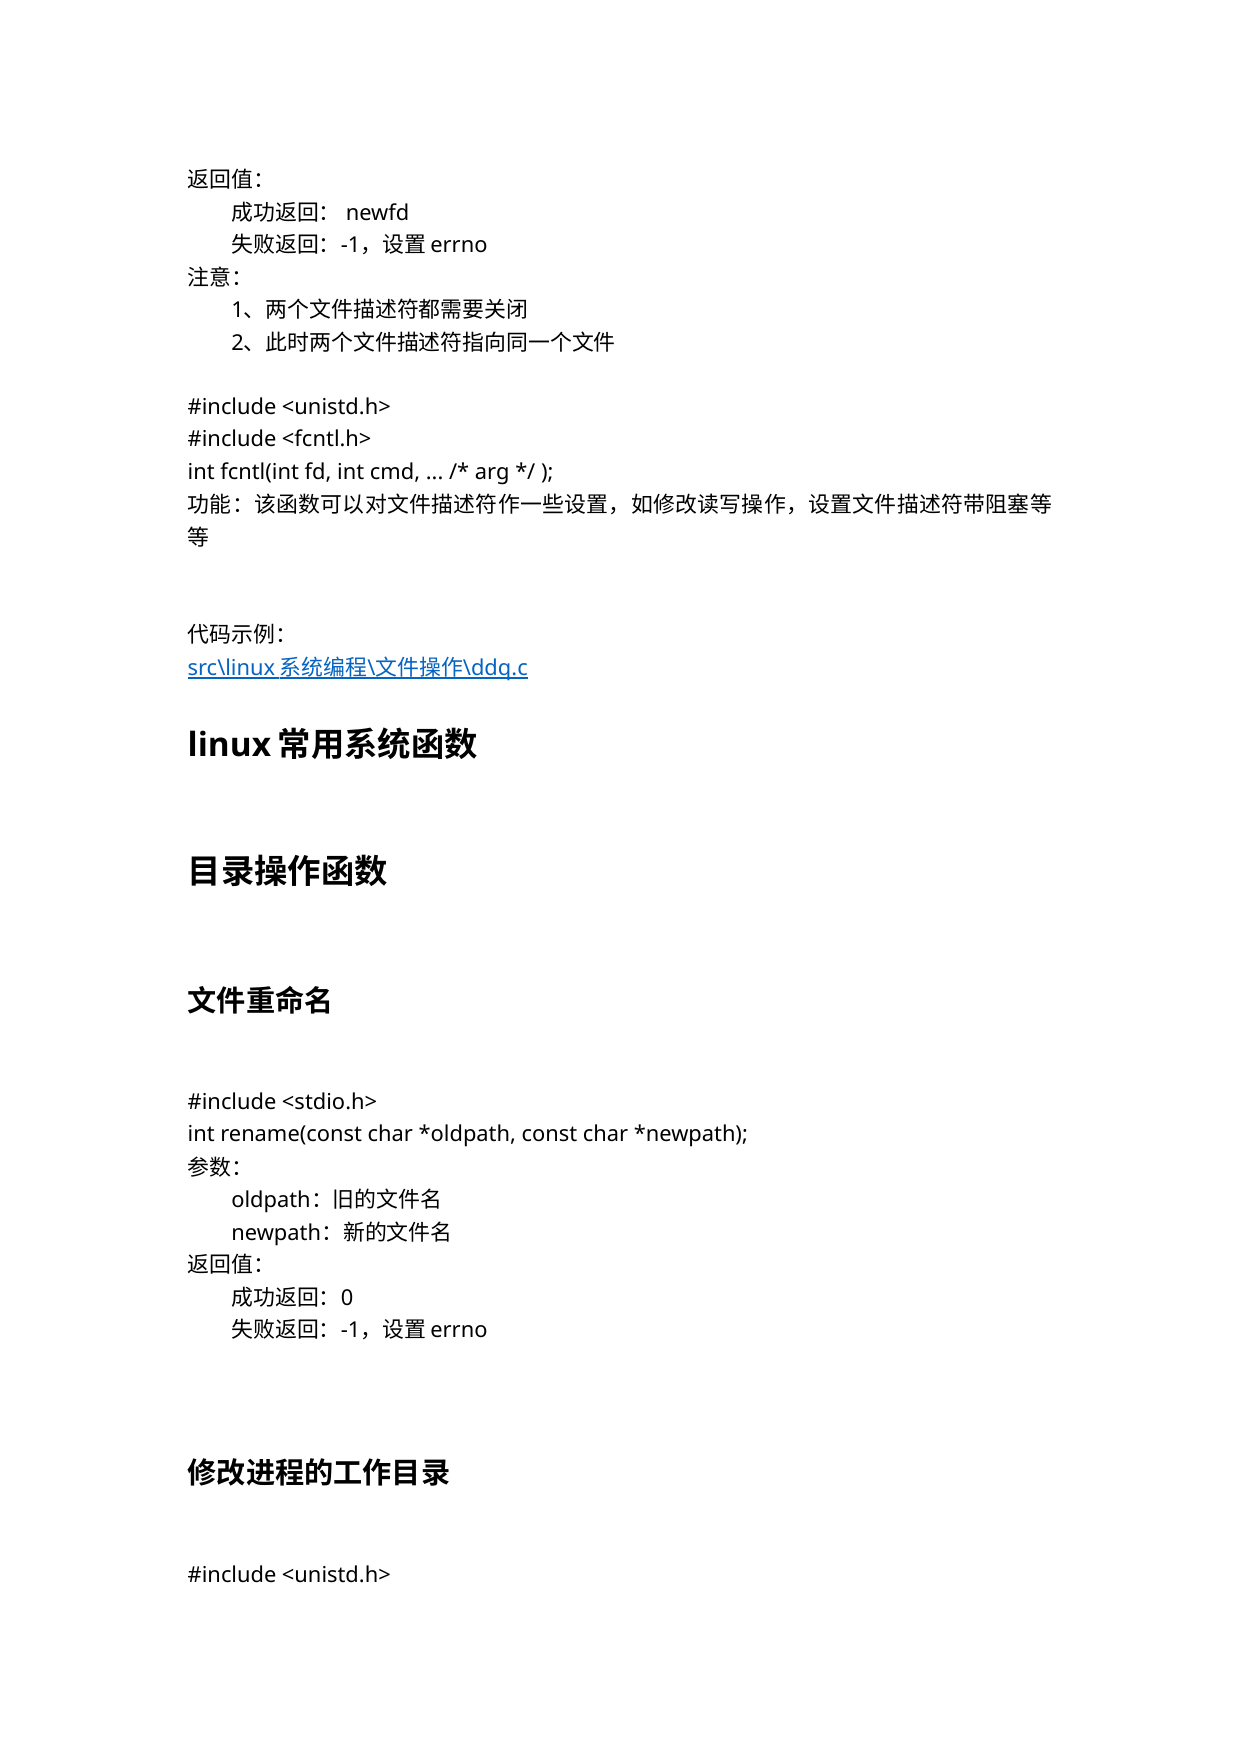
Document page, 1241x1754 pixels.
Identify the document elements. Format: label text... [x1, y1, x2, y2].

text 参数： [187, 1149, 1053, 1182]
subtitle linux常用系统函数 [187, 709, 1053, 774]
text #include <unistd.h> [187, 1558, 1053, 1590]
text 返回值： [187, 162, 1053, 194]
subtitle 文件重命名 [187, 966, 1053, 1031]
text 成功返回：0 [187, 1279, 1053, 1312]
text #include <unistd.h> [187, 389, 1053, 422]
text 1、两个文件描述符都需要关闭 [187, 292, 1053, 324]
text 返回值： [187, 1247, 1053, 1279]
text #include <fcntl.h> [187, 422, 1053, 454]
text 功能：该函数可以对文件描述符作一些设置，如修改读写操作，设置文件描述符带阻塞等等 [187, 487, 1053, 552]
text src\linux系统编程\文件操作\ddq.c [187, 649, 1053, 682]
text 注意： [187, 259, 1053, 292]
text oldpath：旧的文件名 [187, 1182, 1053, 1214]
text 代码示例： [187, 617, 1053, 649]
text 2、此时两个文件描述符指向同一个文件 [187, 324, 1053, 357]
subtitle 修改进程的工作目录 [187, 1439, 1053, 1504]
text int fcntl(int fd, int cmd, ... /* arg */ ); [187, 454, 1053, 487]
text 成功返回： newfd [187, 194, 1053, 227]
text #include <stdio.h> [187, 1084, 1053, 1117]
text int rename(const char *oldpath, const char *newpath); [187, 1117, 1053, 1149]
text 失败返回：-1，设置errno [187, 227, 1053, 259]
subtitle 目录操作函数 [187, 836, 1053, 901]
text newpath：新的文件名 [187, 1214, 1053, 1247]
text 失败返回：-1，设置errno [187, 1312, 1053, 1344]
